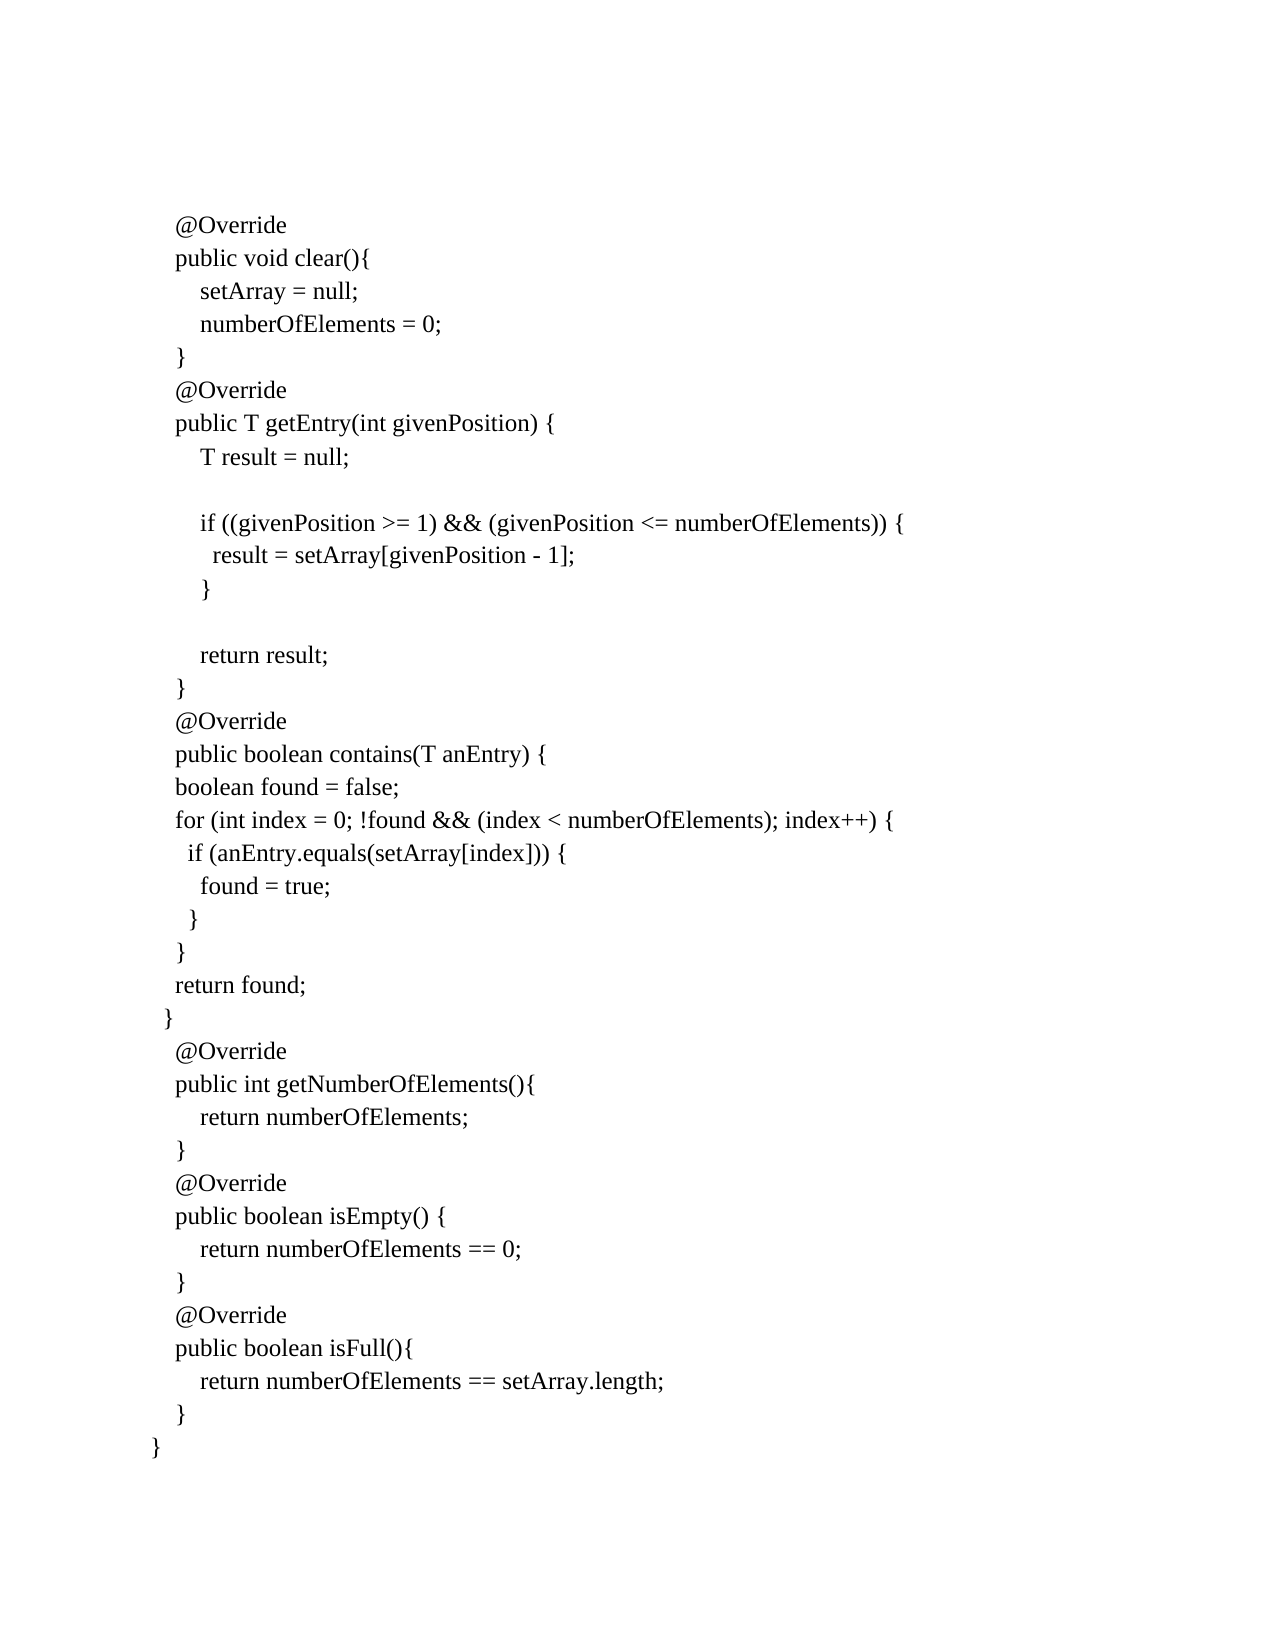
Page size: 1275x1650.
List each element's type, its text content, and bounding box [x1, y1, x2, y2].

text if (anEntry.equals(setArray[index])) { [150, 838, 1125, 867]
text numberOfElements = 0; [150, 309, 1125, 338]
text public T getEntry(int givenPosition) { [150, 408, 1125, 437]
text } [150, 574, 1125, 602]
text boolean found = false; [150, 772, 1125, 801]
text public void clear(){ [150, 243, 1125, 272]
text @Override [150, 210, 1125, 239]
text T result = null; [150, 442, 1125, 470]
text @Override [150, 706, 1125, 734]
text } [150, 904, 1125, 933]
text } [150, 1135, 1125, 1164]
text } [150, 342, 1125, 371]
text @Override [150, 1168, 1125, 1197]
text } [150, 937, 1125, 966]
text public int getNumberOfElements(){ [150, 1069, 1125, 1098]
text public boolean isEmpty() { [150, 1201, 1125, 1230]
text } [150, 1003, 1125, 1032]
text } [150, 1399, 1125, 1428]
text } [150, 673, 1125, 701]
text } [150, 1267, 1125, 1296]
text result = setArray[givenPosition - 1]; [150, 541, 1125, 569]
text return result; [150, 640, 1125, 668]
text @Override [150, 1036, 1125, 1065]
text return numberOfElements == 0; [150, 1234, 1125, 1263]
text if ((givenPosition >= 1) && (givenPosition <= numberOfElements)) { [150, 508, 1125, 536]
text public boolean isFull(){ [150, 1333, 1125, 1362]
text setArray = null; [150, 276, 1125, 305]
text @Override [150, 376, 1125, 404]
text return found; [150, 970, 1125, 999]
text public boolean contains(T anEntry) { [150, 739, 1125, 767]
text } [150, 1432, 1125, 1461]
text return numberOfElements == setArray.length; [150, 1366, 1125, 1395]
text return numberOfElements; [150, 1102, 1125, 1131]
text found = true; [150, 871, 1125, 899]
text @Override [150, 1300, 1125, 1329]
text for (int index = 0; !found && (index < numberOfElements); index++) { [150, 805, 1125, 833]
